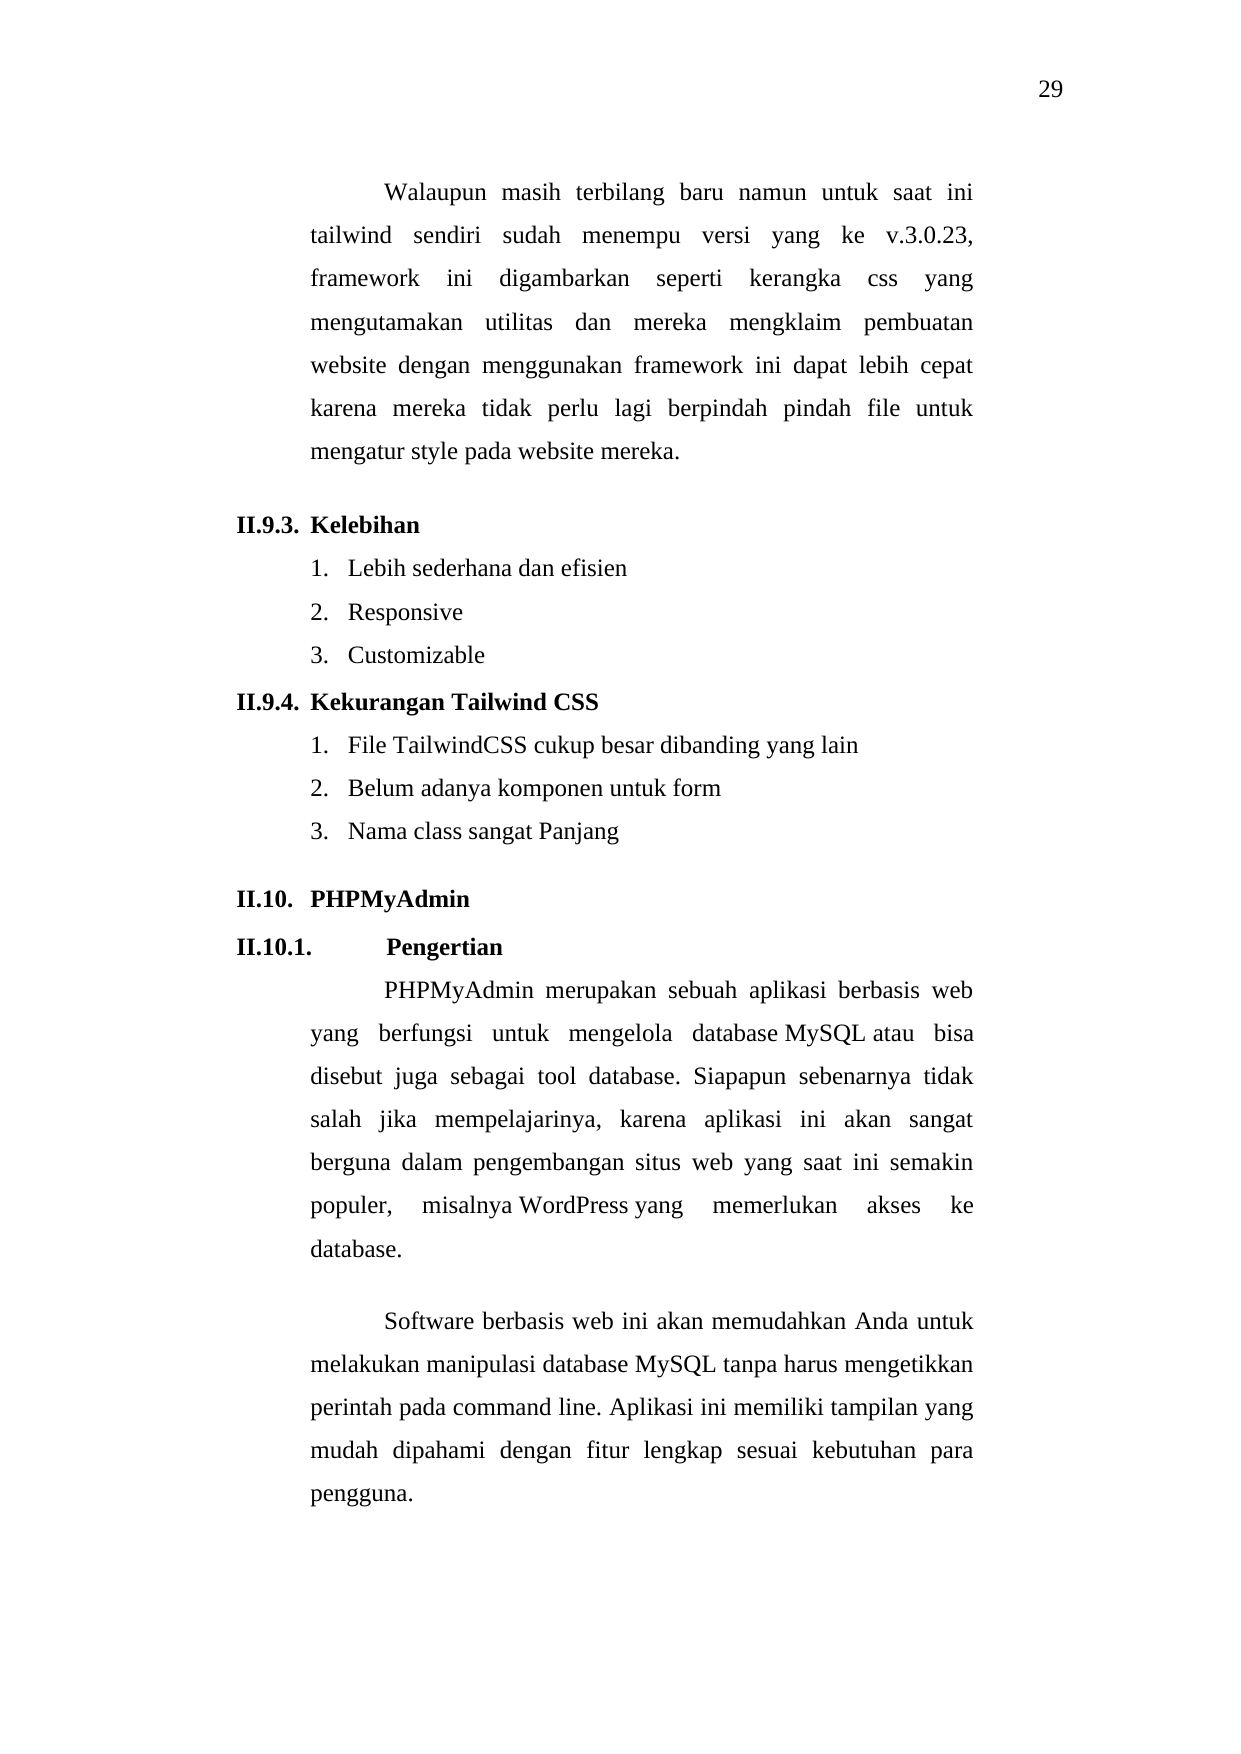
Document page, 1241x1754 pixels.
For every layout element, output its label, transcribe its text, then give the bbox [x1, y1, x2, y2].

subtitle Kekurangan Tailwind CSS [236, 687, 974, 716]
subtitle Pengertian [236, 932, 974, 961]
list Customizable [310, 640, 1063, 668]
list File TailwindCSS cukup besar dibanding yang lain [310, 730, 1063, 759]
list Belum adanya komponen untuk form [310, 773, 1063, 802]
text Software berbasis web ini akan memudahkan Anda untuk melakukan manipulasi database MySQL tanpa harus mengetikkan perintah pada command line. Aplikasi ini memiliki tampilan yang mudah dipahami dengan fitur lengkap sesuai kebutuhan para pengguna. [310, 1306, 974, 1507]
subtitle Kelebihan [236, 510, 974, 539]
list Responsive [310, 597, 1063, 625]
subtitle PHPMyAdmin [236, 884, 974, 913]
list Lebih sederhana dan efisien [310, 553, 1063, 582]
list Nama class sangat Panjang [310, 816, 1063, 845]
text Walaupun masih terbilang baru namun untuk saat ini tailwind sendiri sudah menempu versi yang ke v.3.0.23, framework ini digambarkan seperti kerangka css yang mengutamakan utilitas dan mereka mengklaim pembuatan website dengan menggunakan framework ini dapat lebih cepat karena mereka tidak perlu lagi berpindah pindah file untuk mengatur style pada website mereka. [310, 177, 974, 465]
text PHPMyAdmin merupakan sebuah aplikasi berbasis web yang berfungsi untuk mengelola database MySQL atau bisa disebut juga sebagai tool database. Siapapun sebenarnya tidak salah jika mempelajarinya, karena aplikasi ini akan sangat berguna dalam pengembangan situs web yang saat ini semakin populer, misalnya WordPress yang memerlukan akses ke database. [310, 975, 974, 1262]
